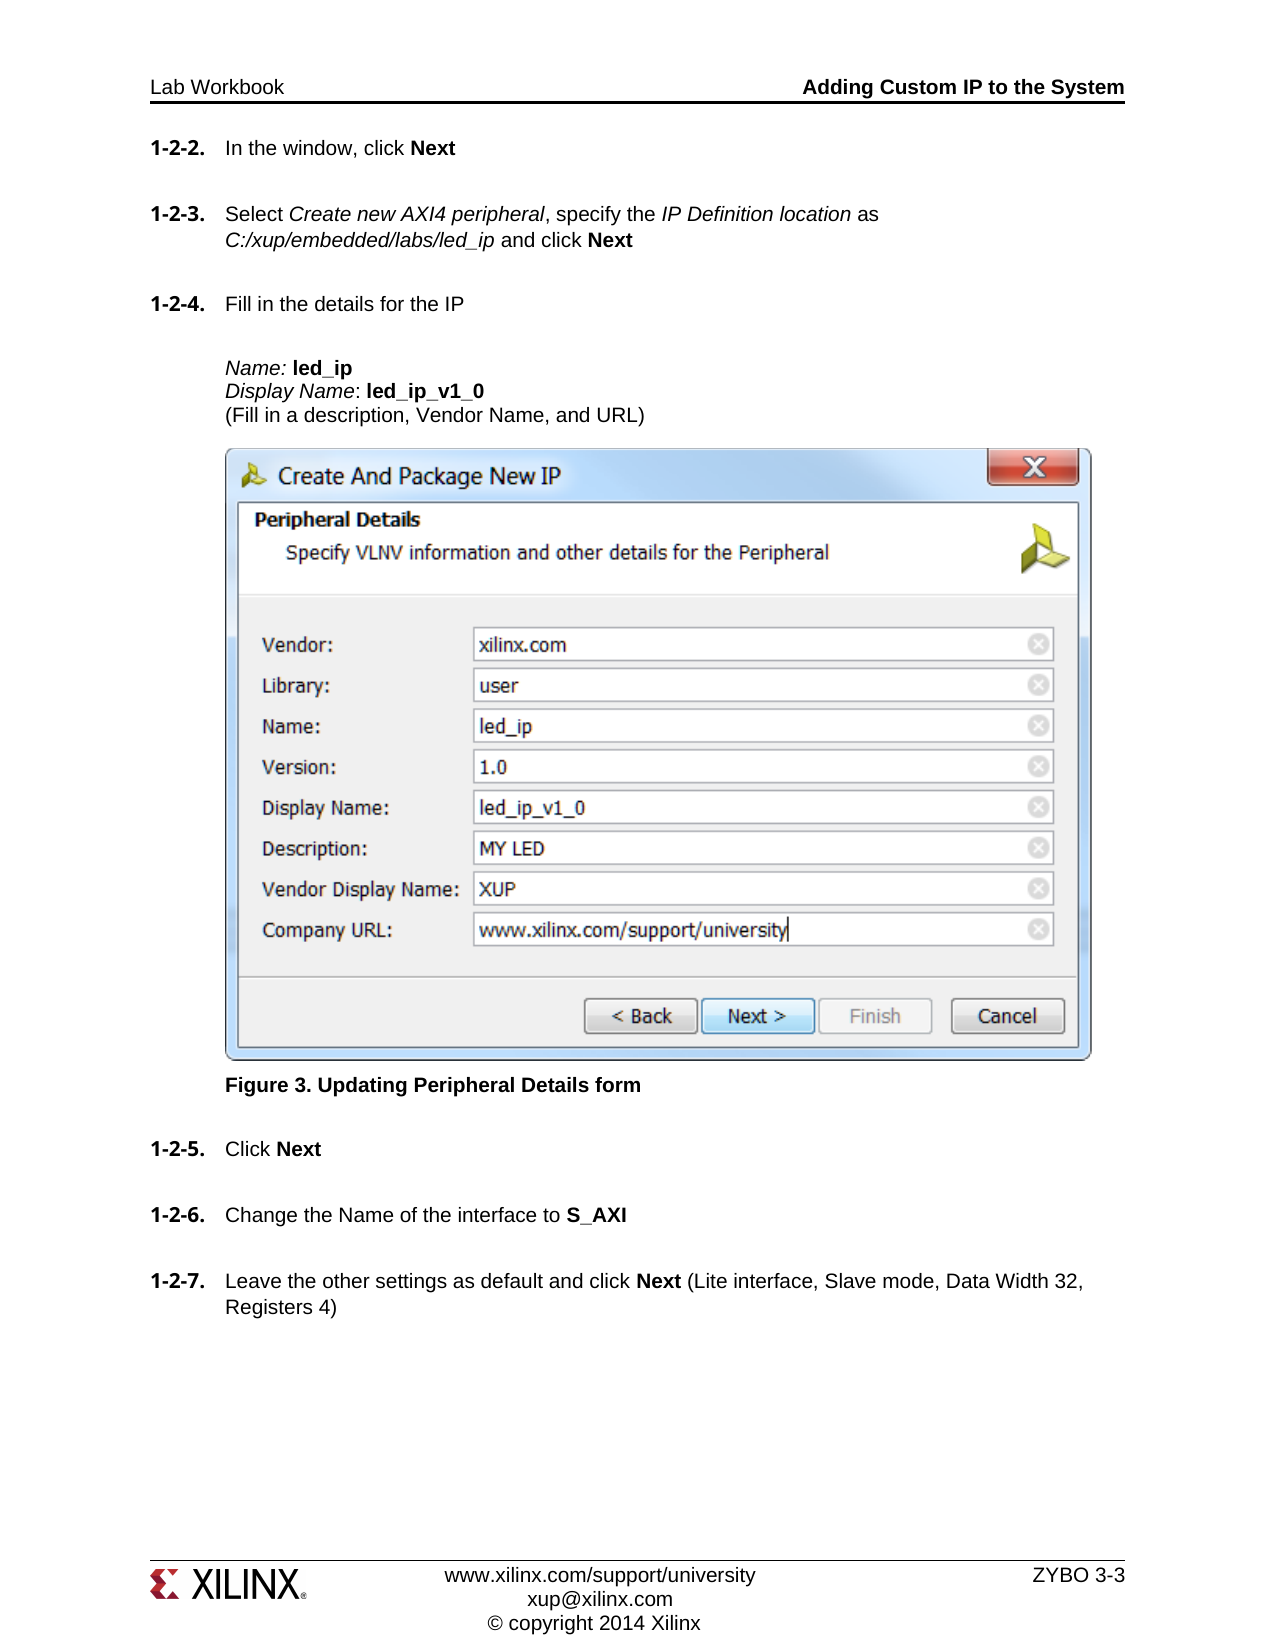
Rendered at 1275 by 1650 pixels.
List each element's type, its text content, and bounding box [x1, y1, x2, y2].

list Display Name: led_ip_v1_0 [225, 379, 1125, 403]
text Select Create new AXI4 peripheral, specify the IP Definition location as C:/xup/embedded/labs/led_ip and click Next [150, 199, 1125, 252]
picture [225, 448, 1092, 1061]
text Click Next [150, 1134, 1125, 1163]
text Change the Name of the interface to S_AXI [150, 1200, 1125, 1229]
text In the window, click Next [150, 133, 1125, 162]
text Figure 3. Updating Peripheral Details form [225, 1073, 1125, 1097]
list (Fill in a description, Vendor Name, and URL) [225, 403, 1125, 427]
picture [150, 1569, 307, 1599]
text Fill in the details for the IP [150, 289, 1125, 318]
text Leave the other settings as default and click Next (Lite interface, Slave mode, Data Width 32, Registers 4) [150, 1266, 1125, 1319]
list Name: led_ip [225, 355, 1125, 379]
